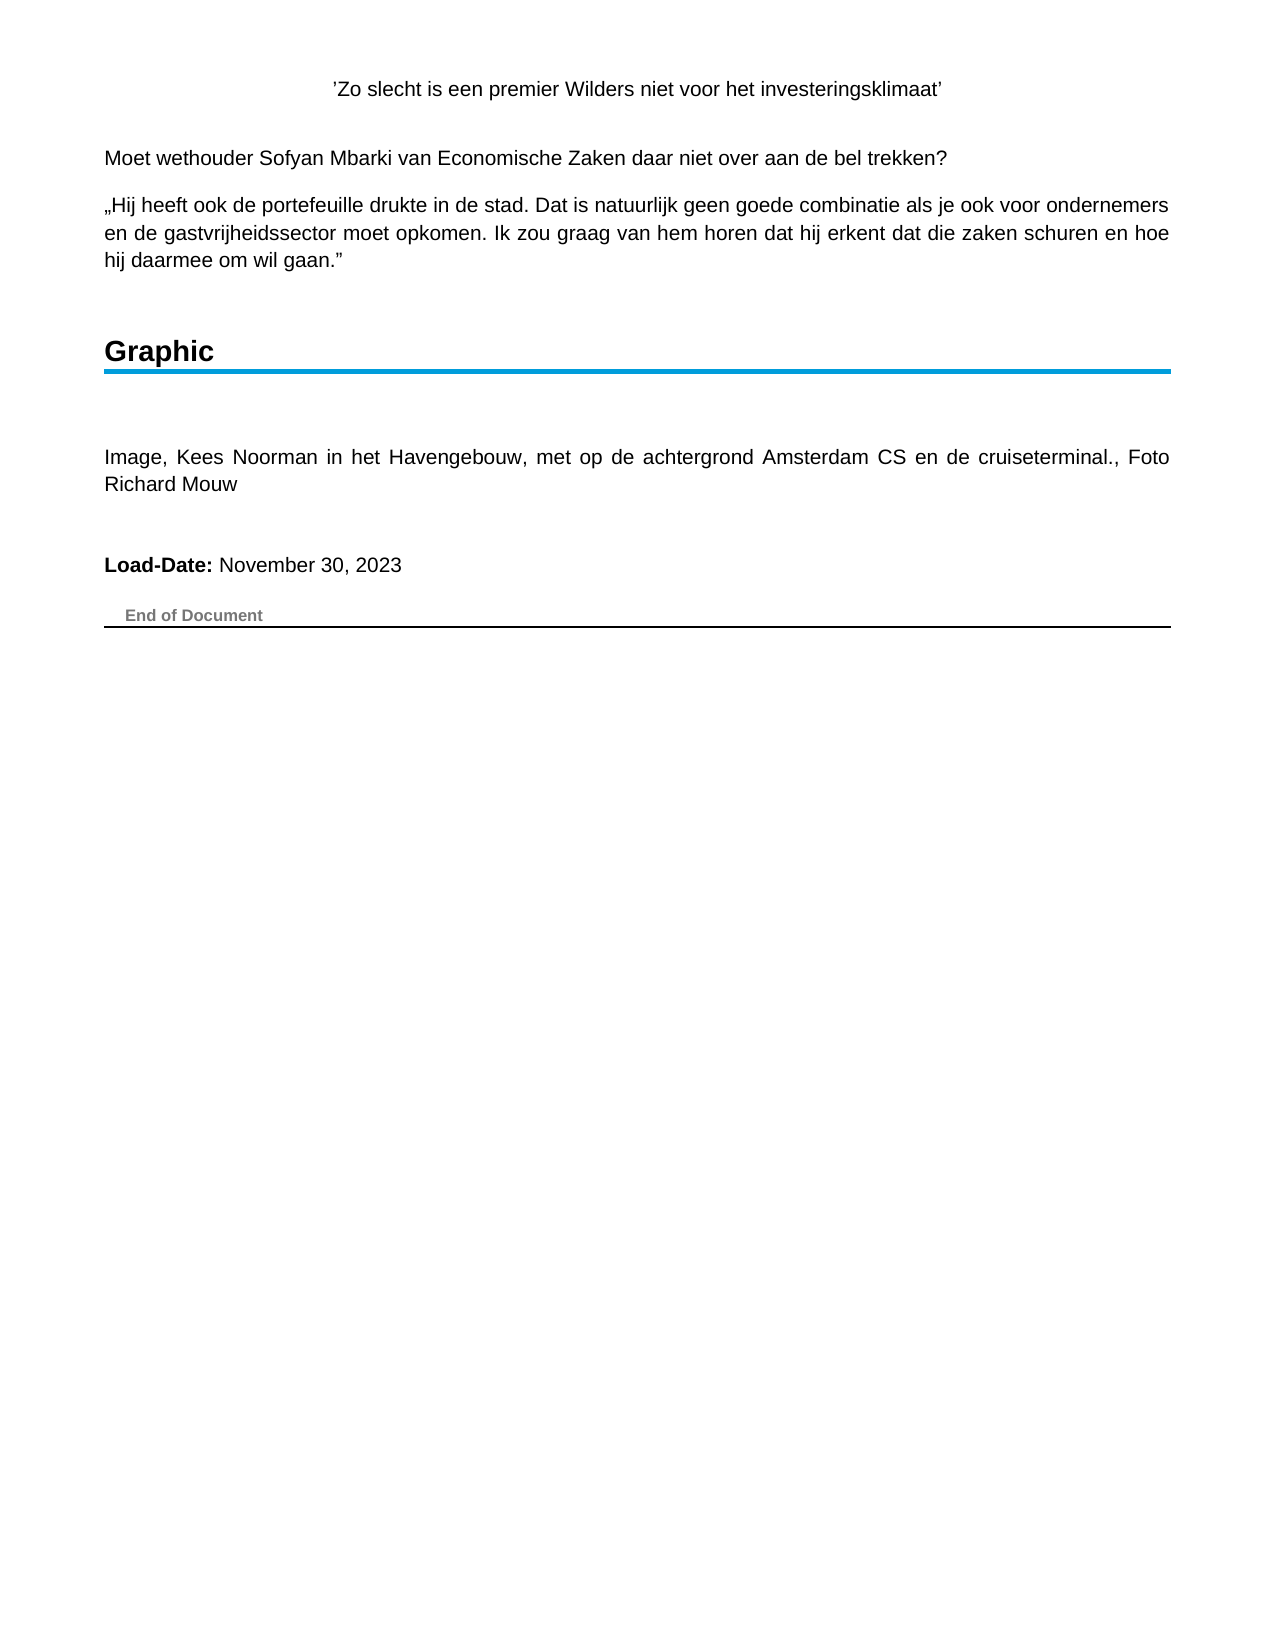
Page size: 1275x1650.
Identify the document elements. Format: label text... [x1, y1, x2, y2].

text Graphic [104, 296, 1171, 367]
text Load-Date: November 30, 2023 [104, 521, 1171, 577]
text Image, Kees Noorman in het Havengebouw, met op de achtergrond Amsterdam CS en de cruiseterminal., Foto Richard Mouw [104, 442, 1171, 496]
text Moet wethouder Sofyan Mbarki van Economische Zaken daar niet over aan de bel trekken? [104, 142, 1171, 169]
text End of Document [125, 606, 1171, 625]
text „Hij heeft ook de portefeuille drukte in de stad. Dat is natuurlijk geen goede combinatie als je ook voor ondernemers en de gastvrijheidssector moet opkomen. Ik zou graag van hem horen dat hij erkent dat die zaken schuren en hoe hij daarmee om wil gaan.” [104, 190, 1171, 271]
